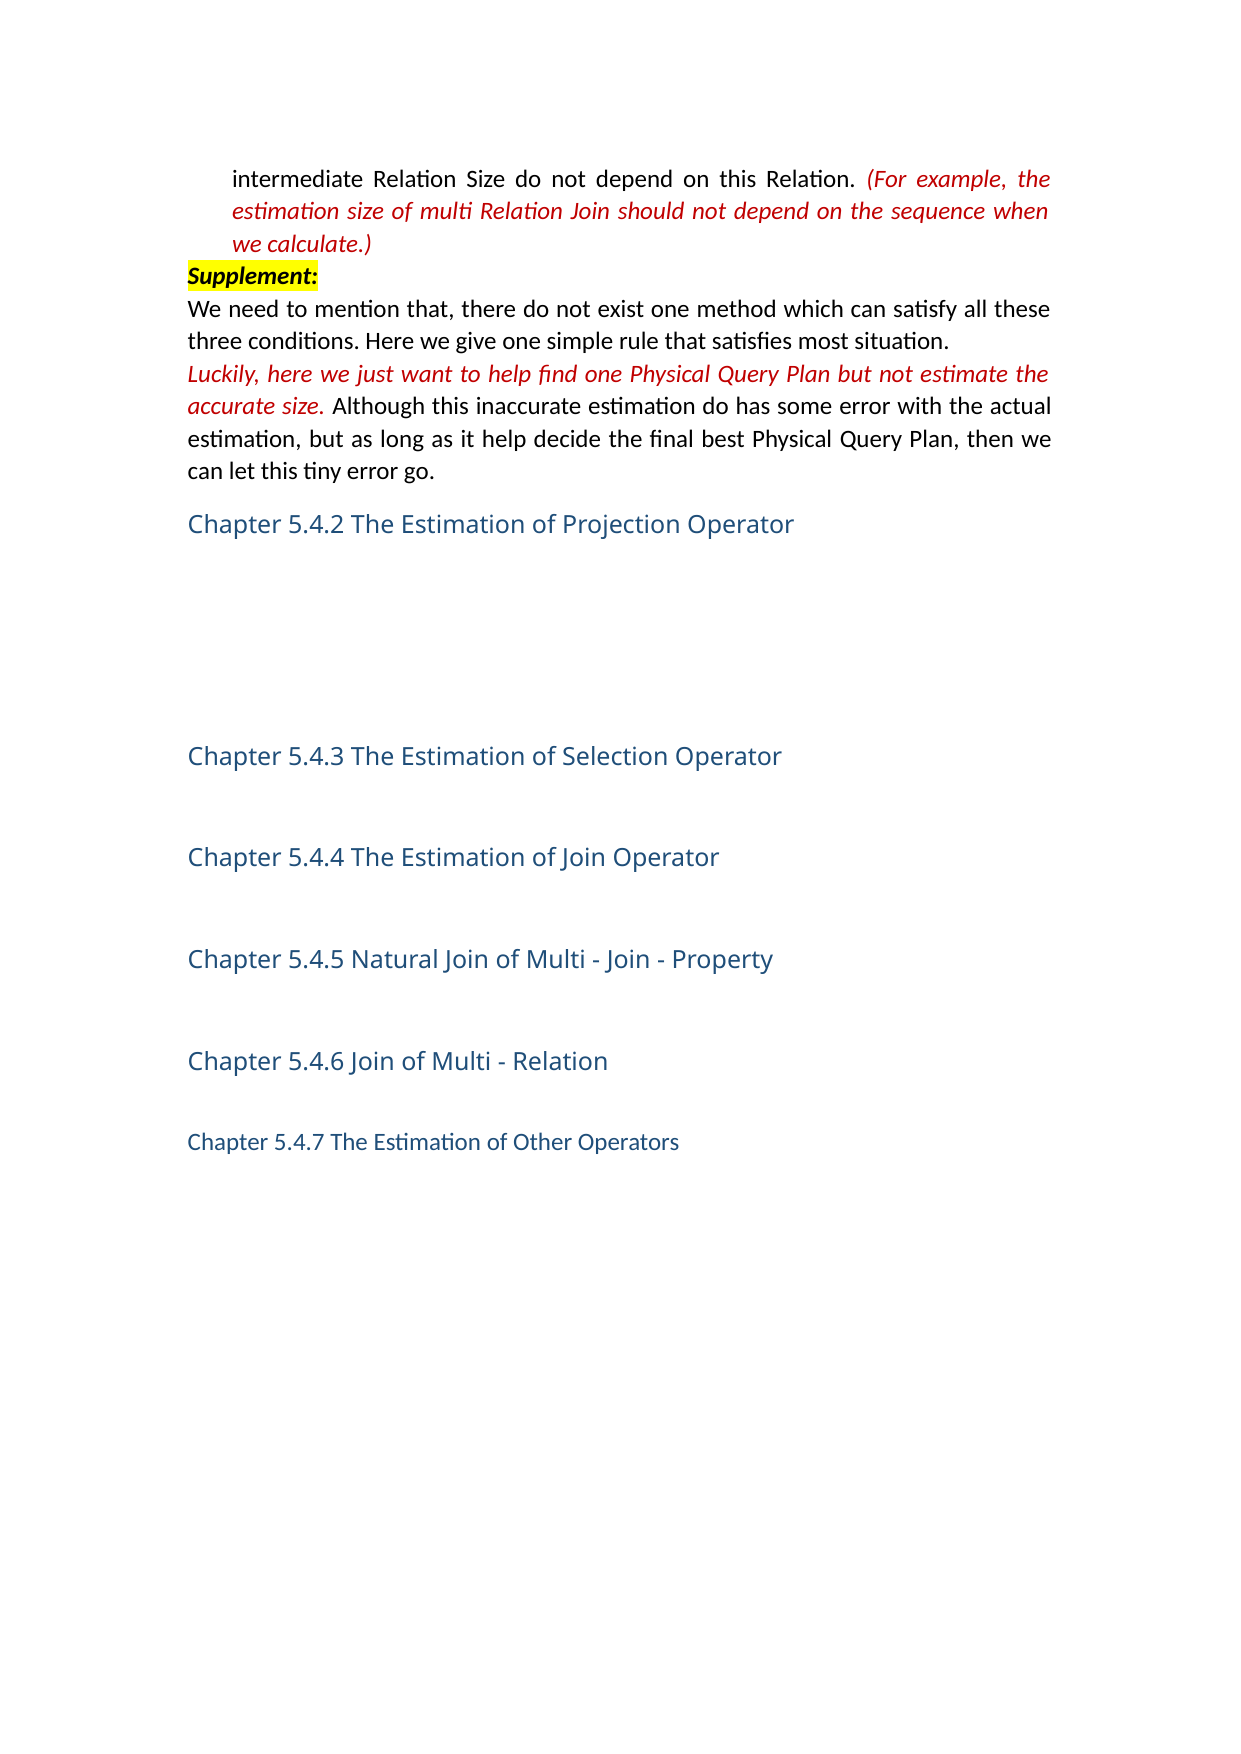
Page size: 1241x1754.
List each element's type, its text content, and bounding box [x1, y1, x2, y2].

list Supplement: [187, 259, 1053, 292]
subtitle Chapter 5.4.6 Join of Multi - Relation [187, 1028, 1053, 1093]
subtitle Chapter 5.4.3 The Estimation of Selection Operator [187, 723, 1053, 788]
list Luckily, here we just want to help find one Physical Query Plan but not estimate the accurate size. Although this inaccurate estimation do has some error with the actual estimation, but as long as it help decide the final best Physical Query Plan, then we can let this tiny error go. [187, 357, 1053, 487]
subtitle Chapter 5.4.2 The Estimation of Projection Operator [187, 491, 1053, 556]
subtitle Chapter 5.4.5 Natural Join of Multi - Join - Property [187, 926, 1053, 991]
list We need to mention that, there do not exist one method which can satisfy all these three conditions. Here we give one simple rule that satisfies most situation. [187, 292, 1053, 357]
text Chapter 5.4.7 The Estimation of Other Operators [187, 1125, 1053, 1158]
subtitle Chapter 5.4.4 The Estimation of Join Operator [187, 824, 1053, 889]
